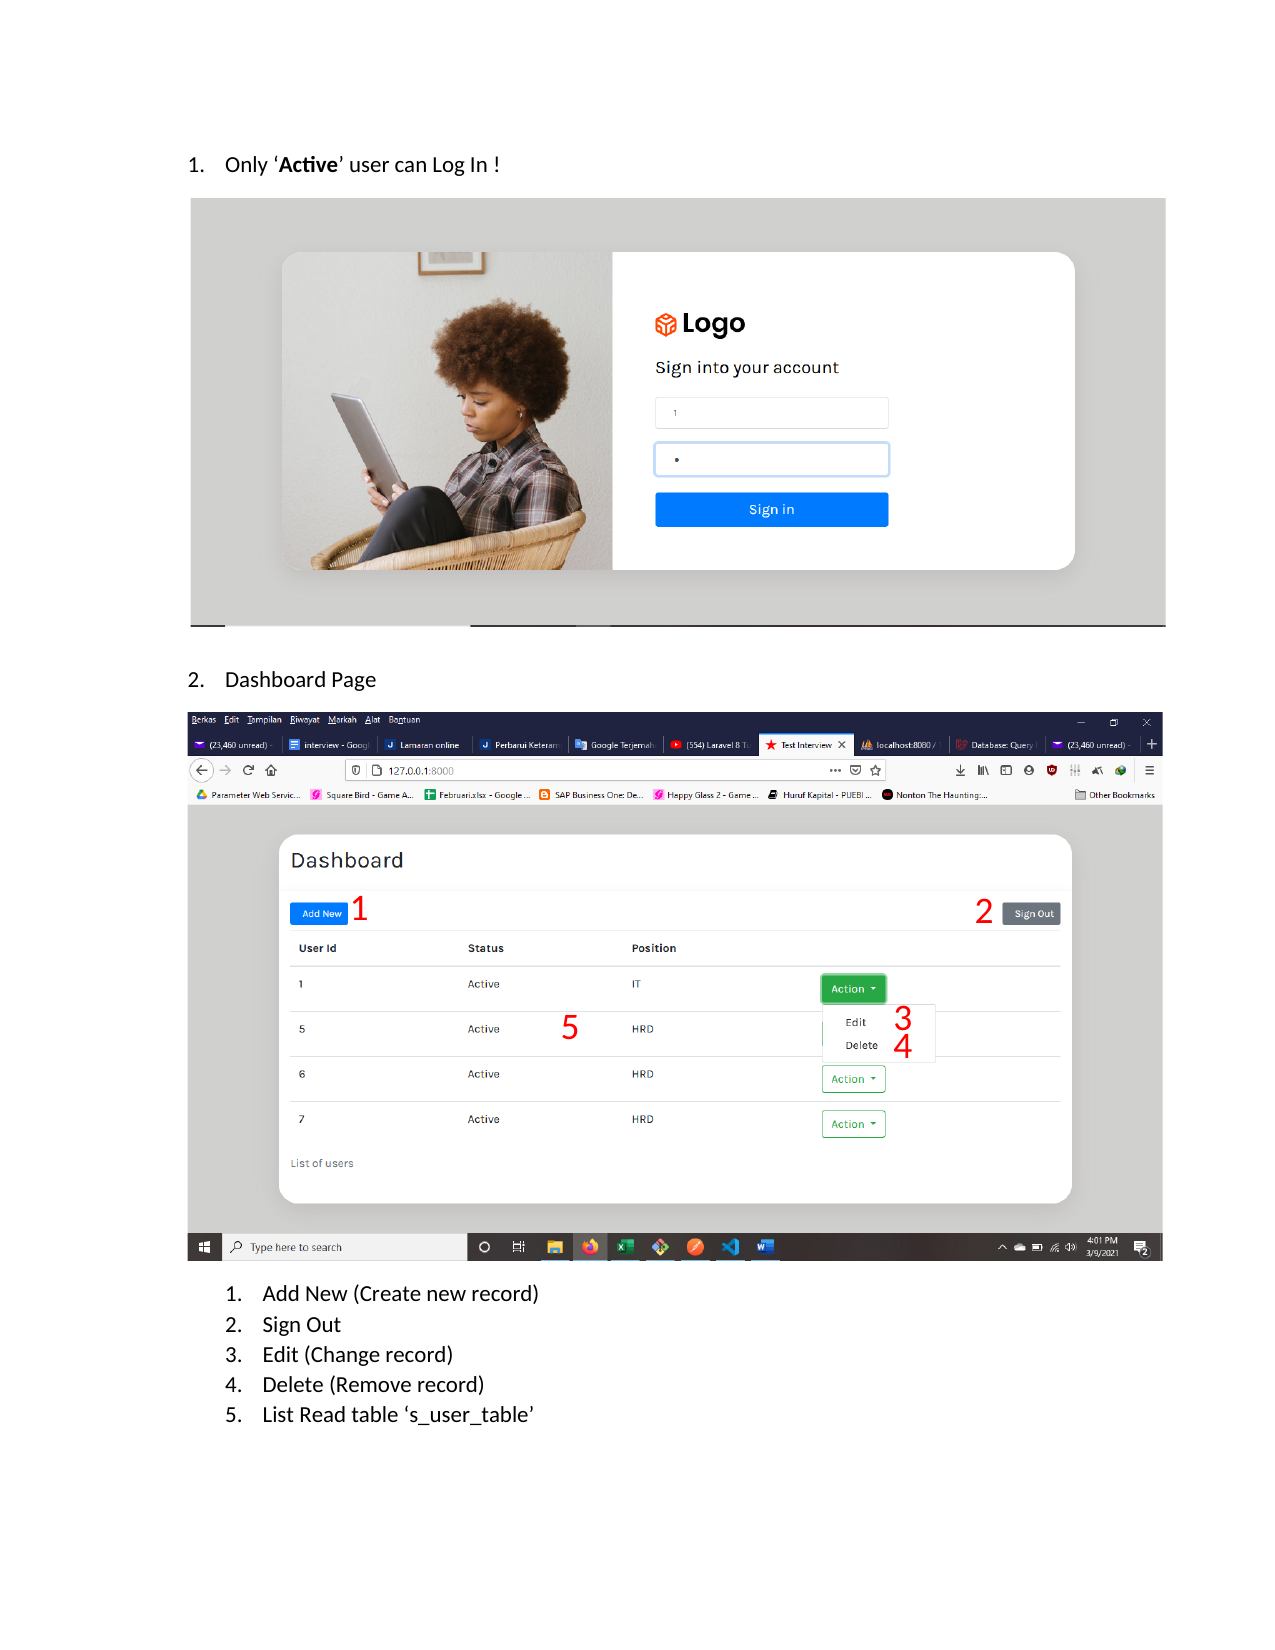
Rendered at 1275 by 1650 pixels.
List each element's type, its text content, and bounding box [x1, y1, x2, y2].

list List Read table ‘s_user_table’ [225, 1400, 1125, 1428]
list Sign Out [225, 1310, 1125, 1338]
list Dashboard Page [187, 666, 1125, 694]
picture [187, 712, 1163, 1261]
list Delete (Remove record) [225, 1370, 1125, 1398]
list Add New (Create new record) [225, 1279, 1125, 1307]
list Only ‘Active’ user can Log In ! [187, 150, 1125, 178]
list Edit (Change record) [225, 1340, 1125, 1368]
picture [190, 198, 1166, 627]
